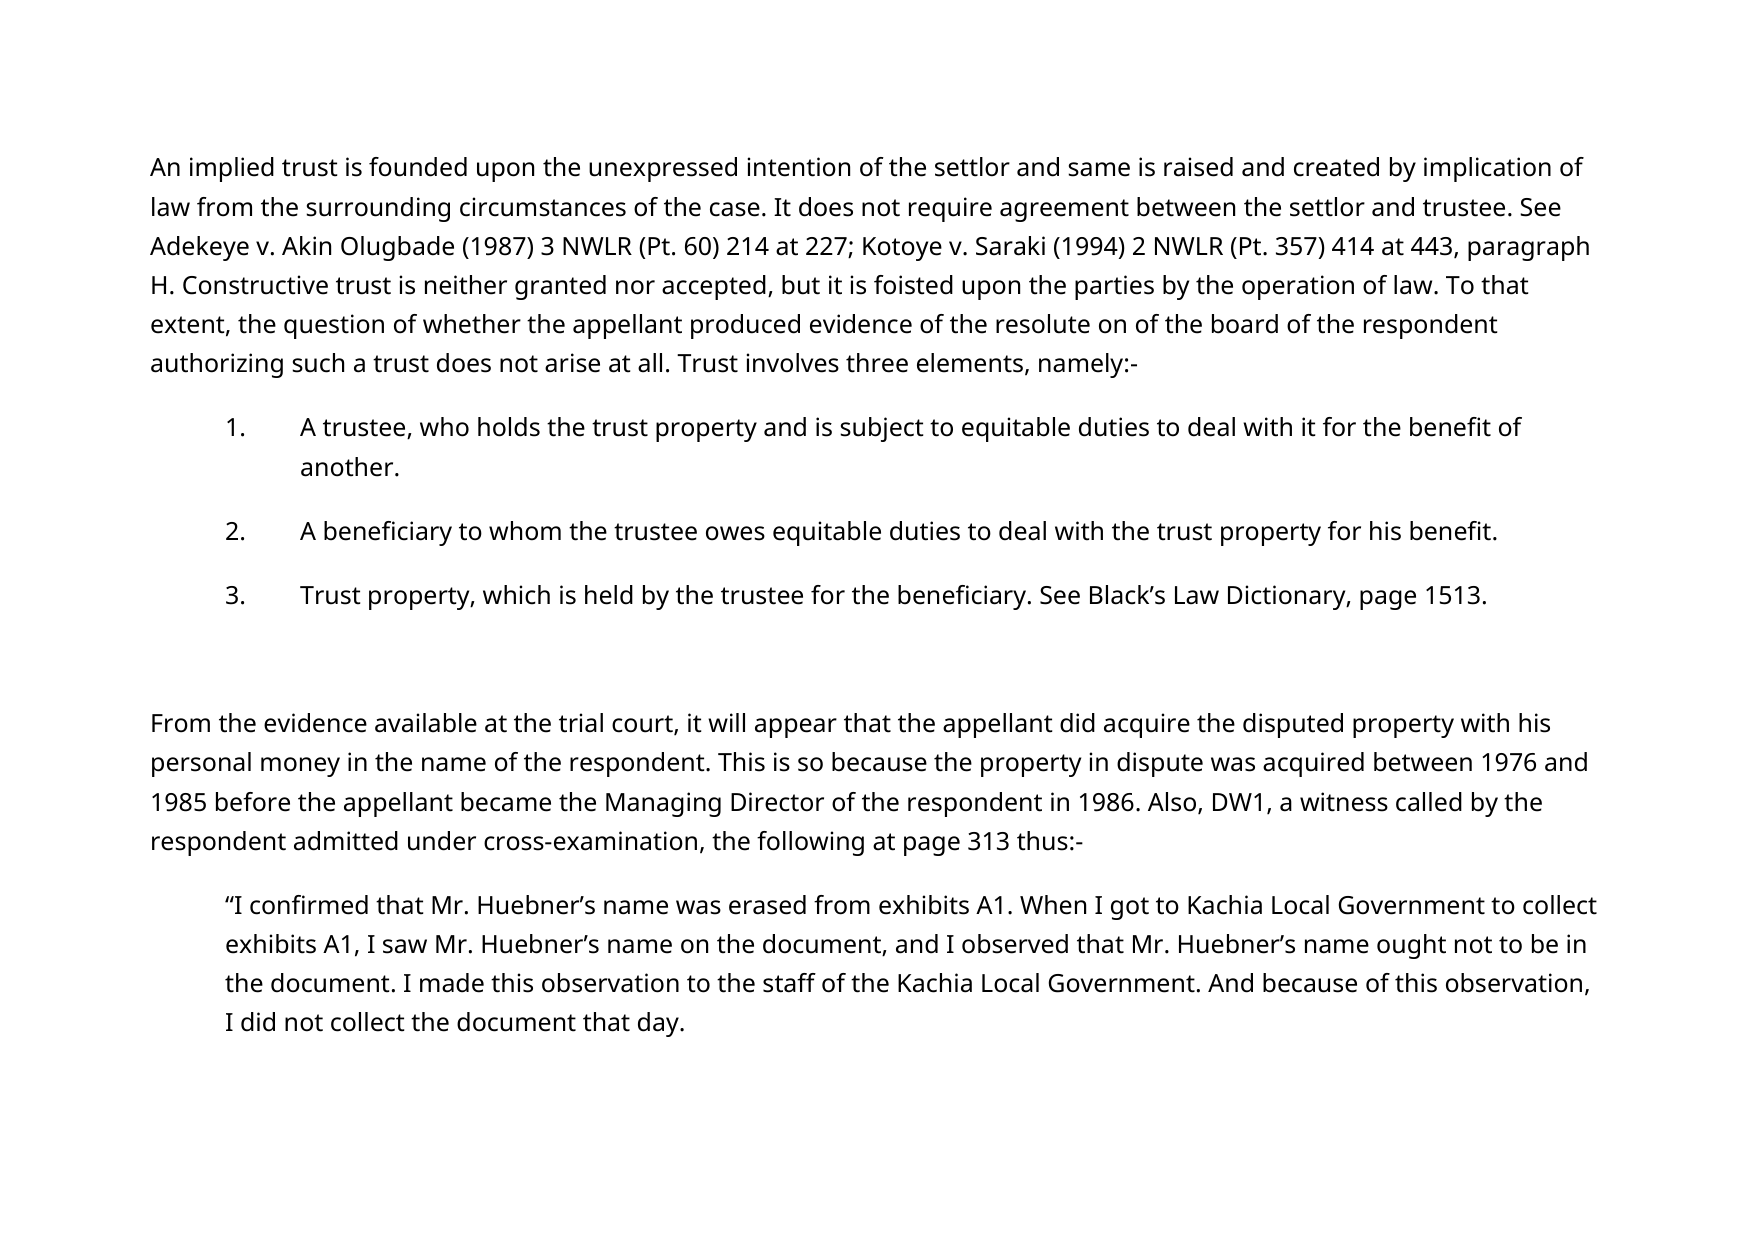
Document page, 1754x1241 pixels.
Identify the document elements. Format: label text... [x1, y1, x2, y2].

text An implied trust is founded upon the unexpressed intention of the settlor and same is raised and created by implication of law from the surrounding circumstances of the case. It does not require agreement between the settlor and trustee. See Adekeye v. Akin Olugbade (1987) 3 NWLR (Pt. 60) 214 at 227; Kotoye v. Saraki (1994) 2 NWLR (Pt. 357) 414 at 443, paragraph H. Constructive trust is neither granted nor accepted, but it is foisted upon the parties by the operation of law. To that extent, the question of whether the appellant produced evidence of the resolute on of the board of the respondent authorizing such a trust does not arise at all. Trust involves three elements, namely:- [150, 150, 1604, 380]
text From the evidence available at the trial court, it will appear that the appellant did acquire the disputed property with his personal money in the name of the respondent. This is so because the property in dispute was acquired between 1976 and 1985 before the appellant became the Managing Director of the respondent in 1986. Also, DW1, a witness called by the respondent admitted under cross-examination, the following at page 313 thus:- [150, 706, 1604, 857]
text 2. A beneficiary to whom the trustee owes equitable duties to deal with the trust property for his benefit. [225, 513, 1604, 547]
text 1. A trustee, who holds the trust property and is subject to equitable duties to deal with it for the benefit of another. [225, 410, 1604, 483]
text “I confirmed that Mr. Huebner’s name was erased from exhibits A1. When I got to Kachia Local Government to collect exhibits A1, I saw Mr. Huebner’s name on the document, and I observed that Mr. Huebner’s name ought not to be in the document. I made this observation to the staff of the Kachia Local Government. And because of this observation, I did not collect the document that day. [225, 887, 1604, 1039]
text 3. Trust property, which is held by the trustee for the beneficiary. See Black’s Law Dictionary, page 1513. [225, 577, 1604, 612]
